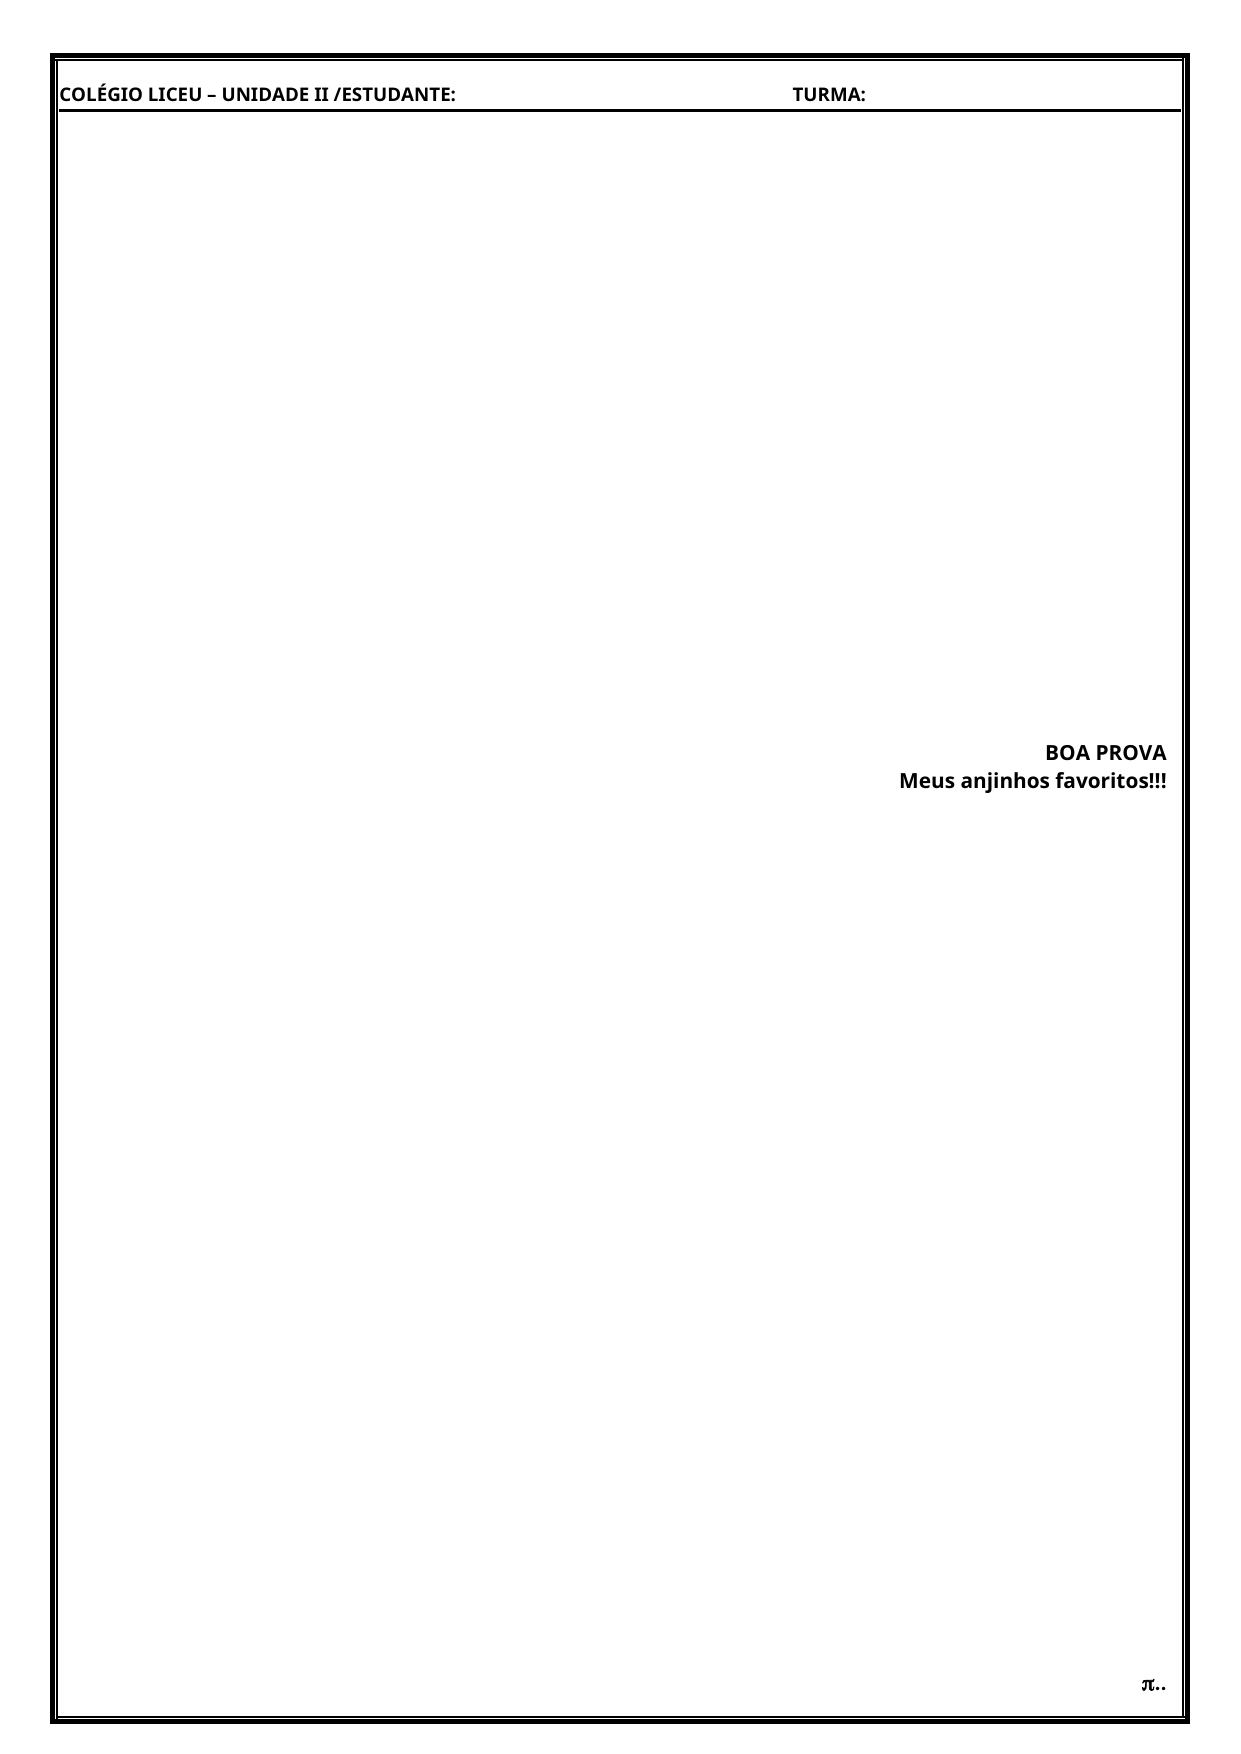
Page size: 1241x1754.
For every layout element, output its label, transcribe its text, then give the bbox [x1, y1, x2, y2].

text Meus anjinhos favoritos!!! [59, 766, 1167, 794]
text BOA PROVA [59, 738, 1167, 766]
